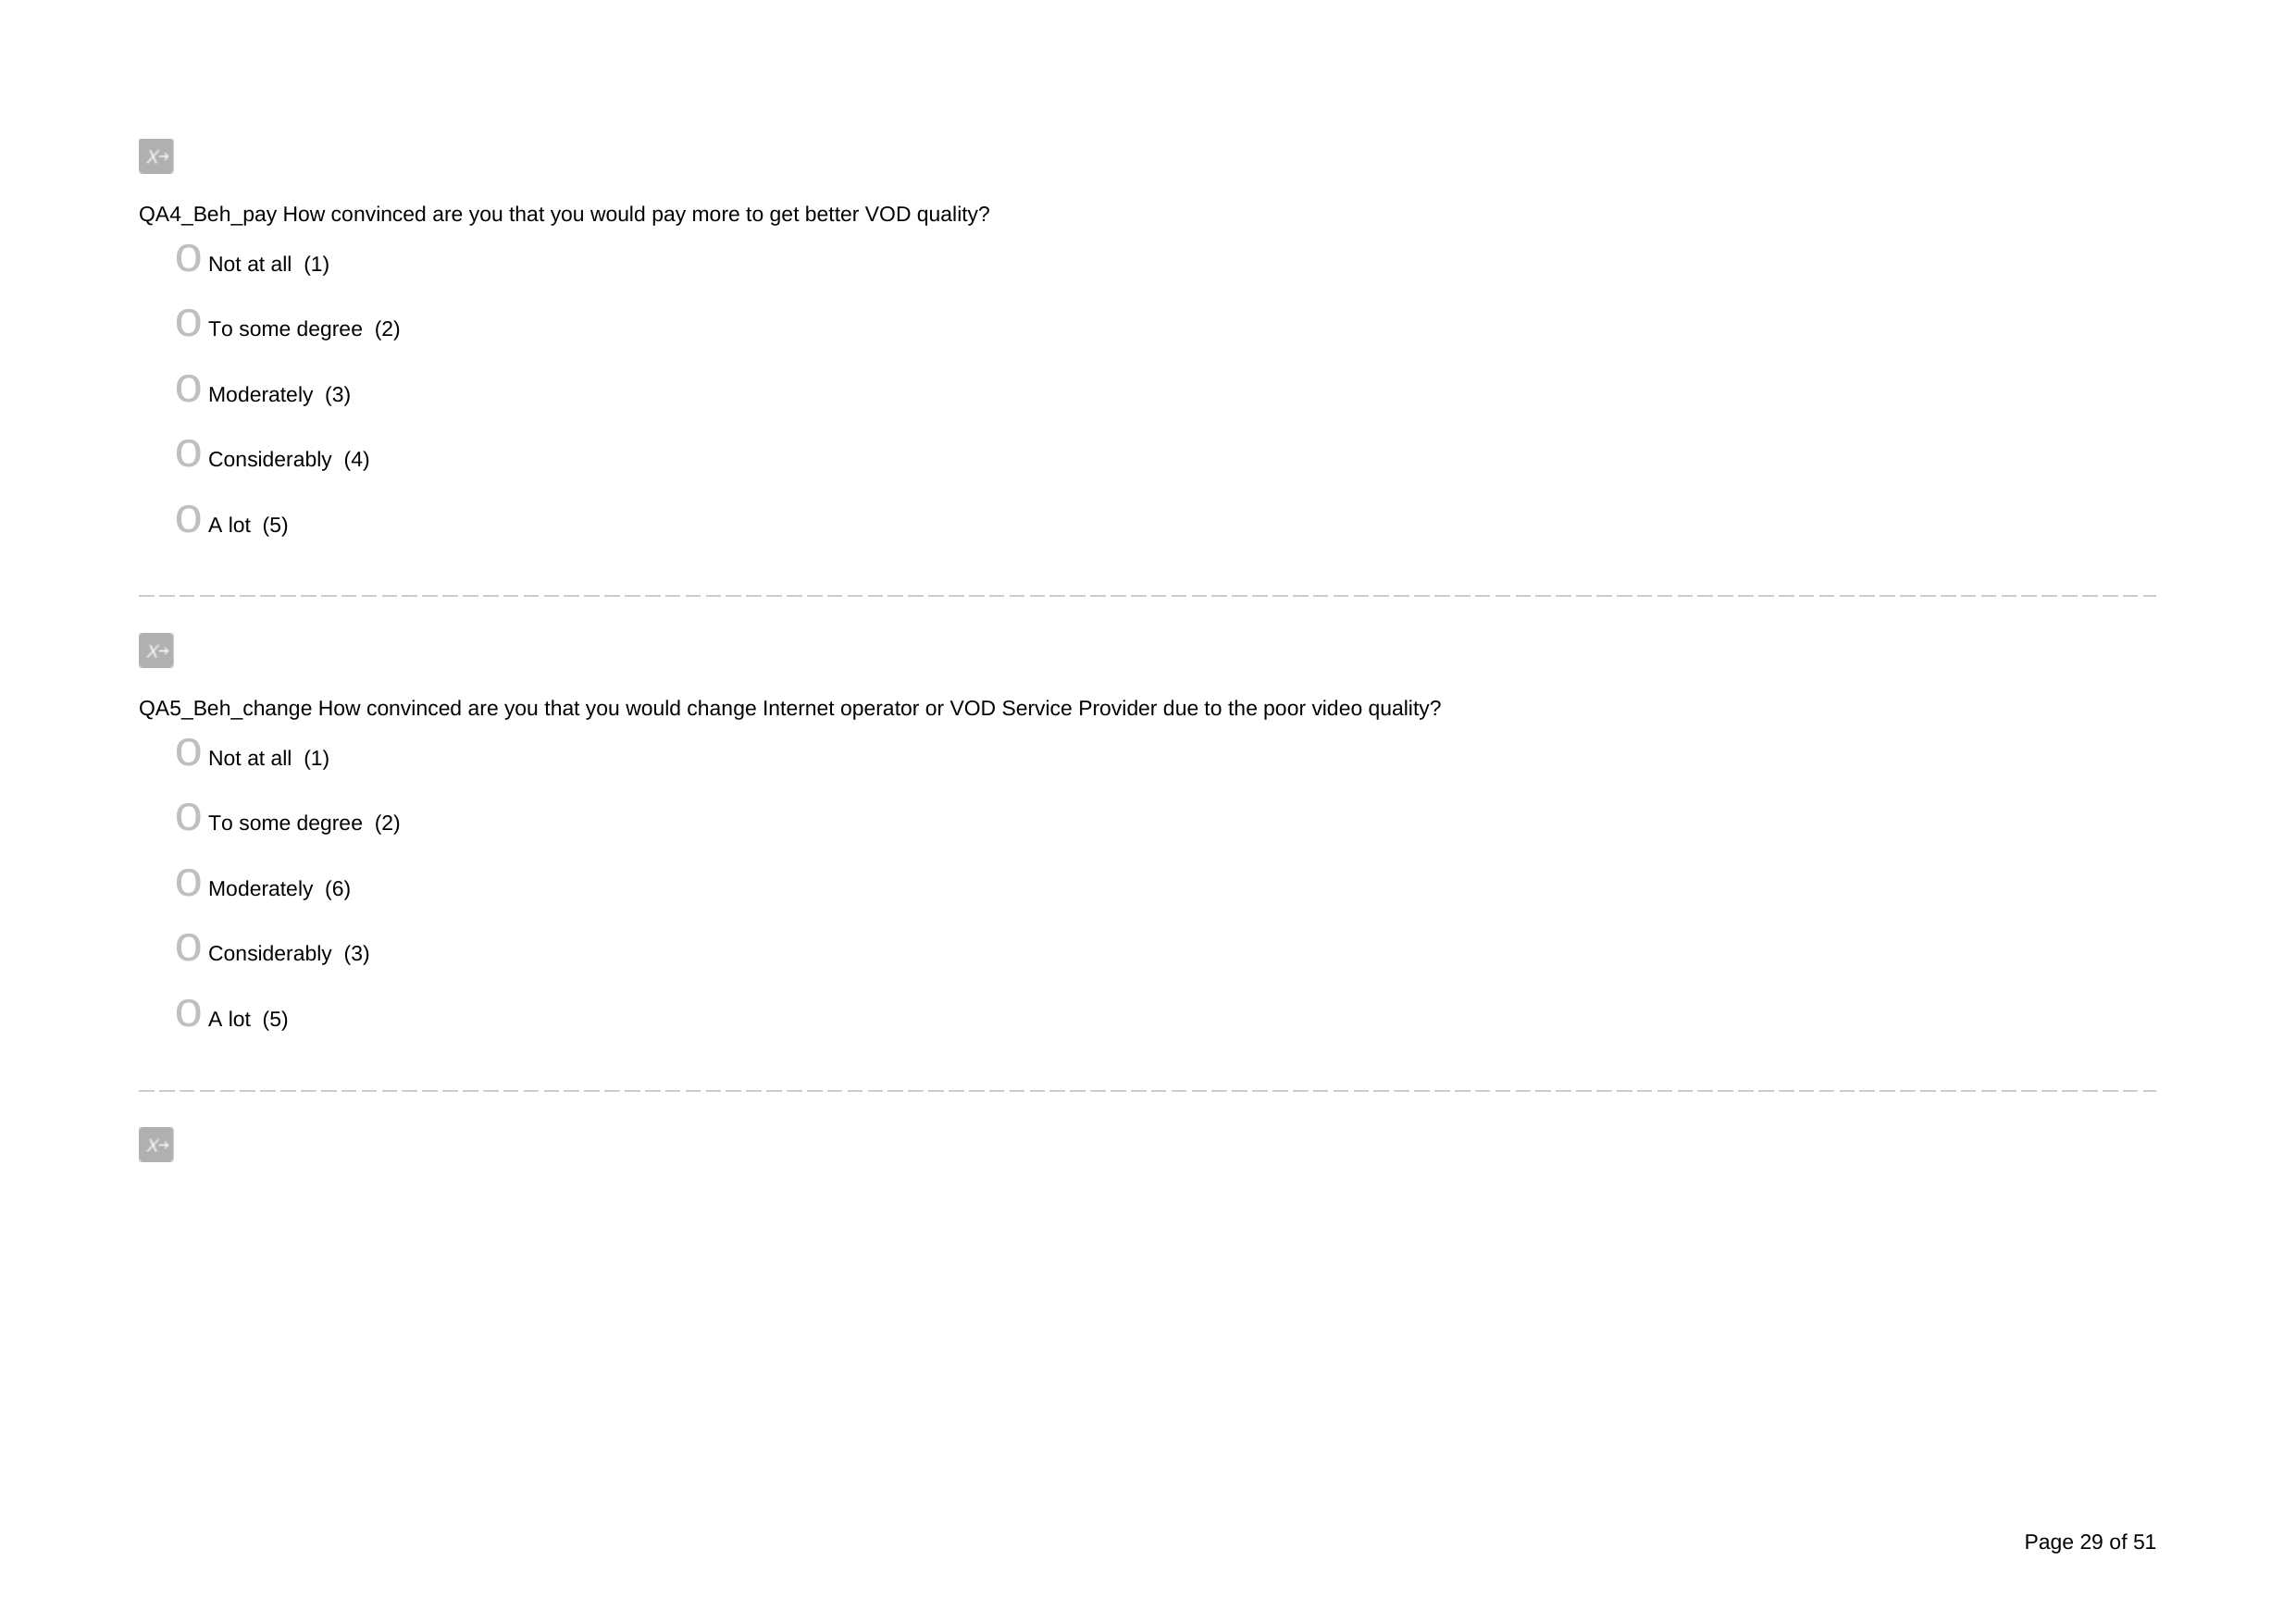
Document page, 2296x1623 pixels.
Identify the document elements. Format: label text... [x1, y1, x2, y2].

list Not at all (1) [173, 724, 2156, 780]
text QA4_Beh_pay How convinced are you that you would pay more to get better VOD quality? [139, 202, 2156, 226]
list Considerably (3) [173, 920, 2156, 976]
picture [139, 139, 174, 174]
list Considerably (4) [173, 425, 2156, 482]
text QA5_Beh_change How convinced are you that you would change Internet operator or VOD Service Provider due to the poor video quality? [139, 696, 2156, 720]
list Moderately (3) [173, 360, 2156, 416]
picture [139, 1127, 174, 1162]
list Moderately (6) [173, 854, 2156, 911]
list A lot (5) [173, 490, 2156, 547]
picture [139, 633, 174, 668]
list Not at all (1) [173, 229, 2156, 286]
list A lot (5) [173, 985, 2156, 1042]
list To some degree (2) [173, 294, 2156, 352]
list To some degree (2) [173, 789, 2156, 846]
